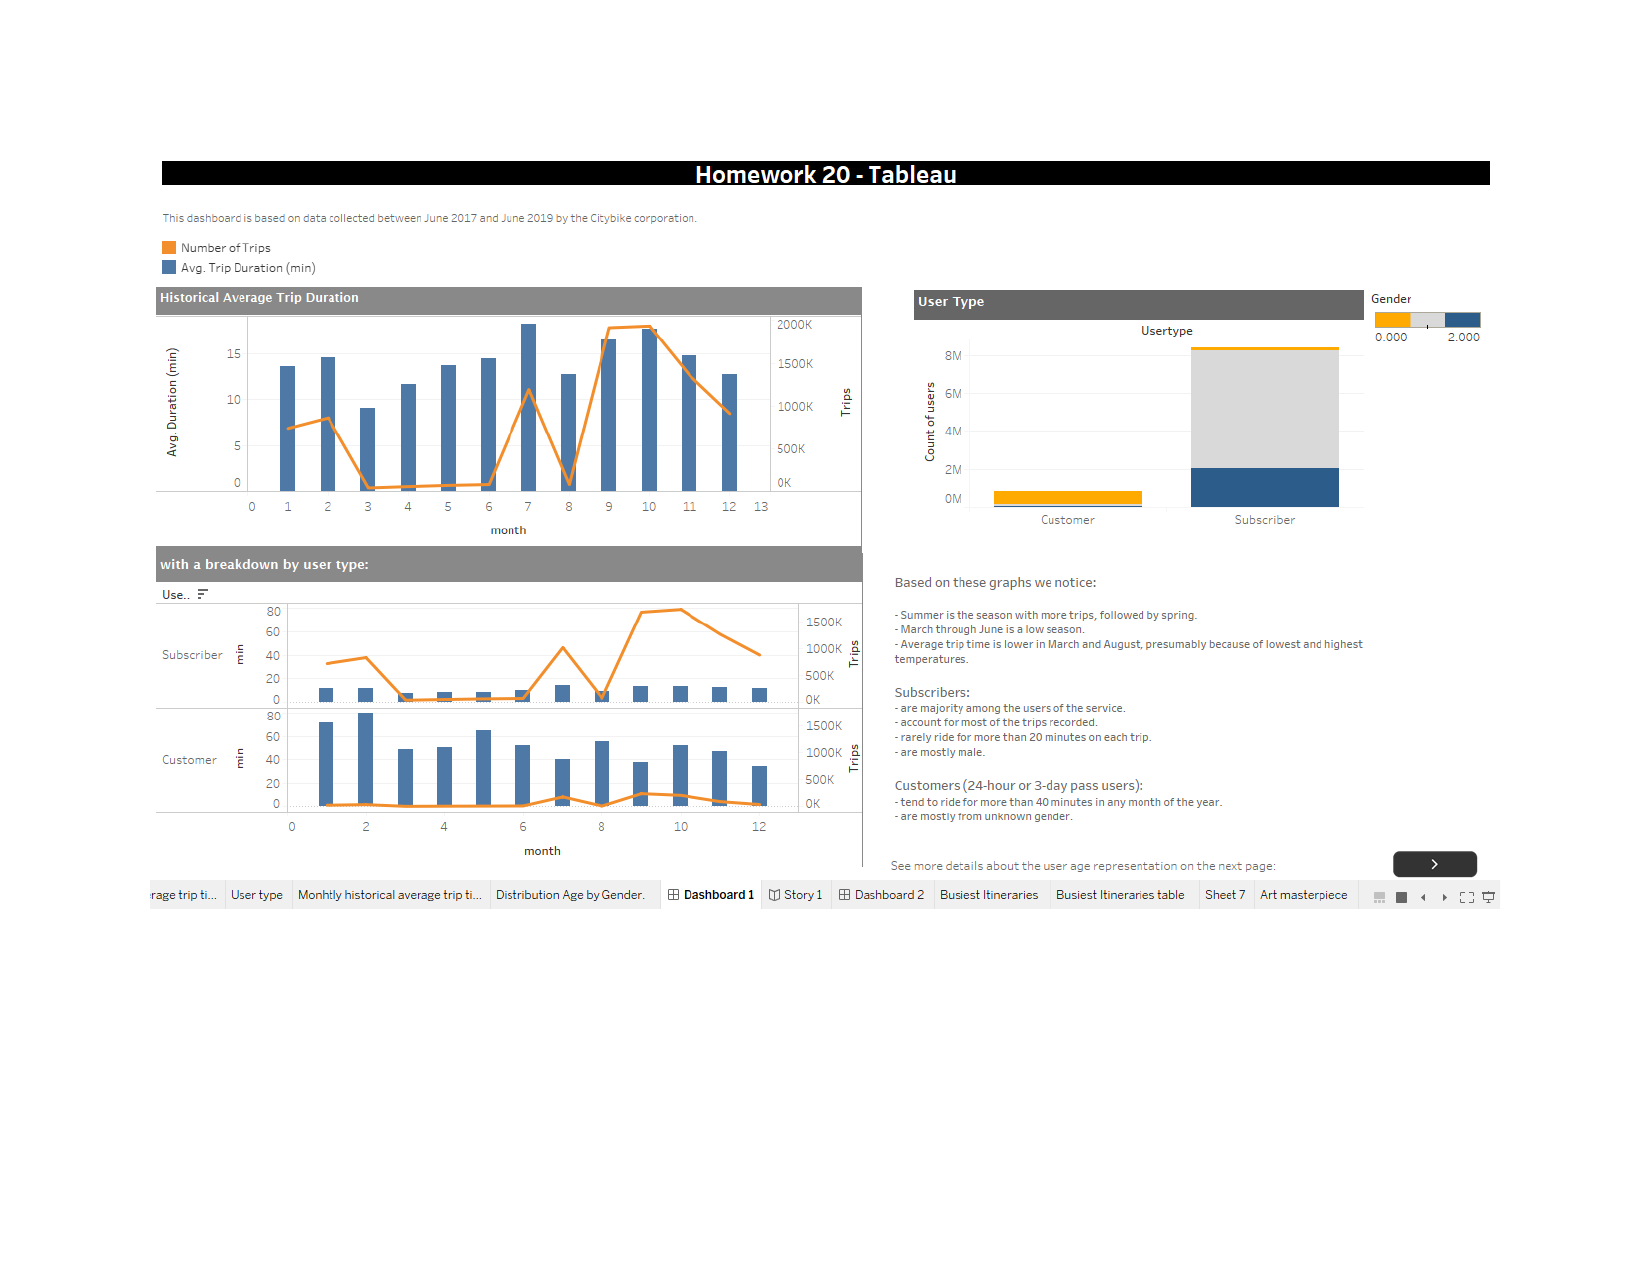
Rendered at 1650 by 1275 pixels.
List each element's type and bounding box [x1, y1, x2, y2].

picture [150, 150, 1500, 909]
